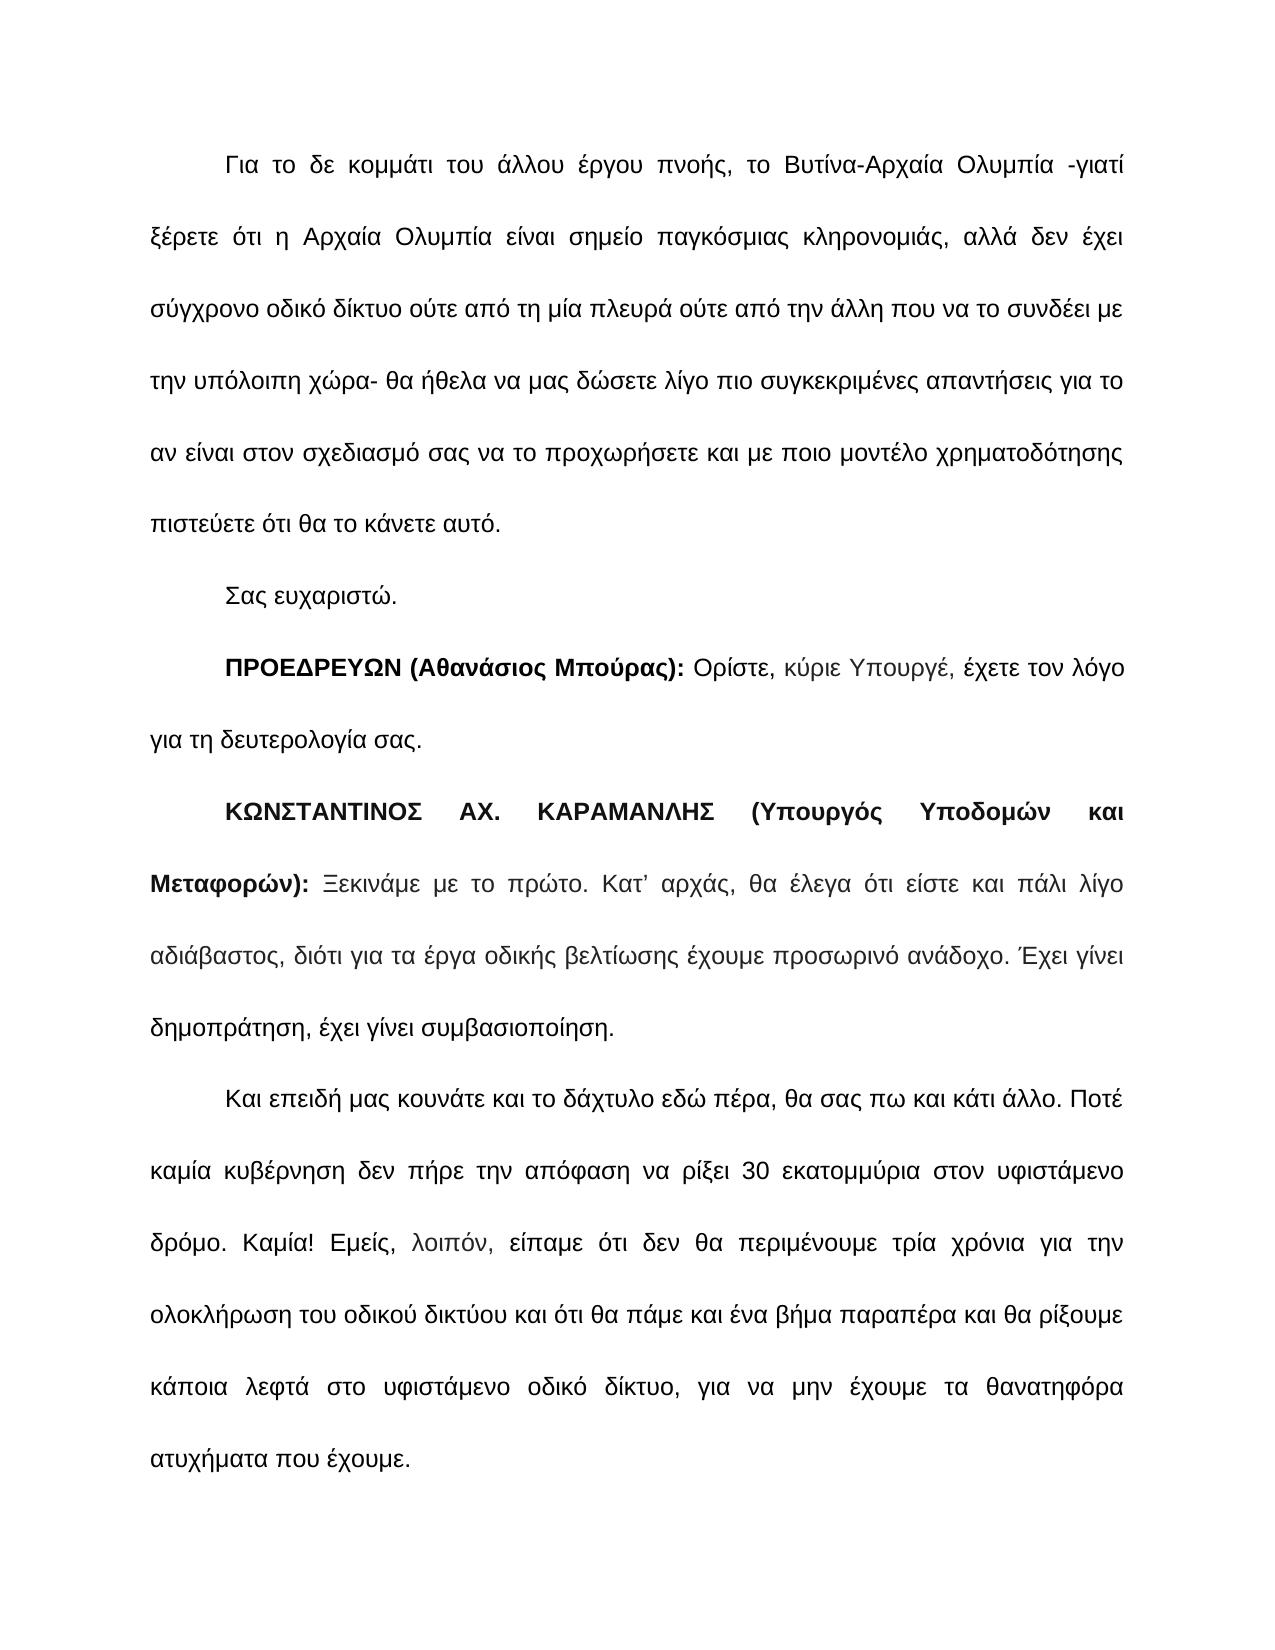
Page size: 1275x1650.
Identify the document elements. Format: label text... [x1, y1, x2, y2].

text Και επειδή μας κουνάτε και το δάχτυλο εδώ πέρα, θα σας πω και κάτι άλλο. Ποτέ καμία κυβέρνηση δεν πήρε την απόφαση να ρίξει 30 εκατομμύρια στον υφιστάμενο δρόμο. Καμία! Εμείς, λοιπόν, είπαμε ότι δεν θα περιμένουμε τρία χρόνια για την ολοκλήρωση του οδικού δικτύου και ότι θα πάμε και ένα βήμα παραπέρα και θα ρίξουμε κάποια λεφτά στο υφιστάμενο οδικό δίκτυο, για να μην έχουμε τα θανατηφόρα ατυχήματα που έχουμε. [150, 1084, 1125, 1472]
text ΠΡΟΕΔΡΕΥΩΝ (Αθανάσιος Μπούρας): Ορίστε, κύριε Υπουργέ, έχετε τον λόγο για τη δευτερολογία σας. [150, 653, 1125, 754]
text Σας ευχαριστώ. [150, 581, 1125, 610]
text ΚΩΝΣΤΑΝΤΙΝΟΣ ΑΧ. ΚΑΡΑΜΑΝΛΗΣ (Υπουργός Υποδομών και Μεταφορών): Ξεκινάμε με το πρώτο. Κατ’ αρχάς, θα έλεγα ότι είστε και πάλι λίγο αδιάβαστος, διότι για τα έργα οδικής βελτίωσης έχουμε προσωρινό ανάδοχο. Έχει γίνει δημοπράτηση, έχει γίνει συμβασιοποίηση. [150, 797, 1125, 941]
text Για το δε κομμάτι του άλλου έργου πνοής, το Βυτίνα-Αρχαία Ολυμπία -γιατί ξέρετε ότι η Αρχαία Ολυμπία είναι σημείο παγκόσμιας κληρονομιάς, αλλά δεν έχει σύγχρονο οδικό δίκτυο ούτε από τη μία πλευρά ούτε από την άλλη που να το συνδέει με την υπόλοιπη χώρα- θα ήθελα να μας δώσετε λίγο πιο συγκεκριμένες απαντήσεις για το αν είναι στον σχεδιασμό σας να το προχωρήσετε και με ποιο μοντέλο χρηματοδότησης πιστεύετε ότι θα το κάνετε αυτό. [150, 150, 1125, 538]
text ΚΩΝΣΤΑΝΤΙΝΟΣ ΑΧ. ΚΑΡΑΜΑΝΛΗΣ (Υπουργός Υποδομών και Μεταφορών): Ξεκινάμε με το πρώτο. Κατ’ αρχάς, θα έλεγα ότι είστε και πάλι λίγο αδιάβαστος, διότι για τα έργα οδικής βελτίωσης έχουμε προσωρινό ανάδοχο. Έχει γίνει δημοπράτηση, έχει γίνει συμβασιοποίηση. [150, 969, 1125, 1041]
